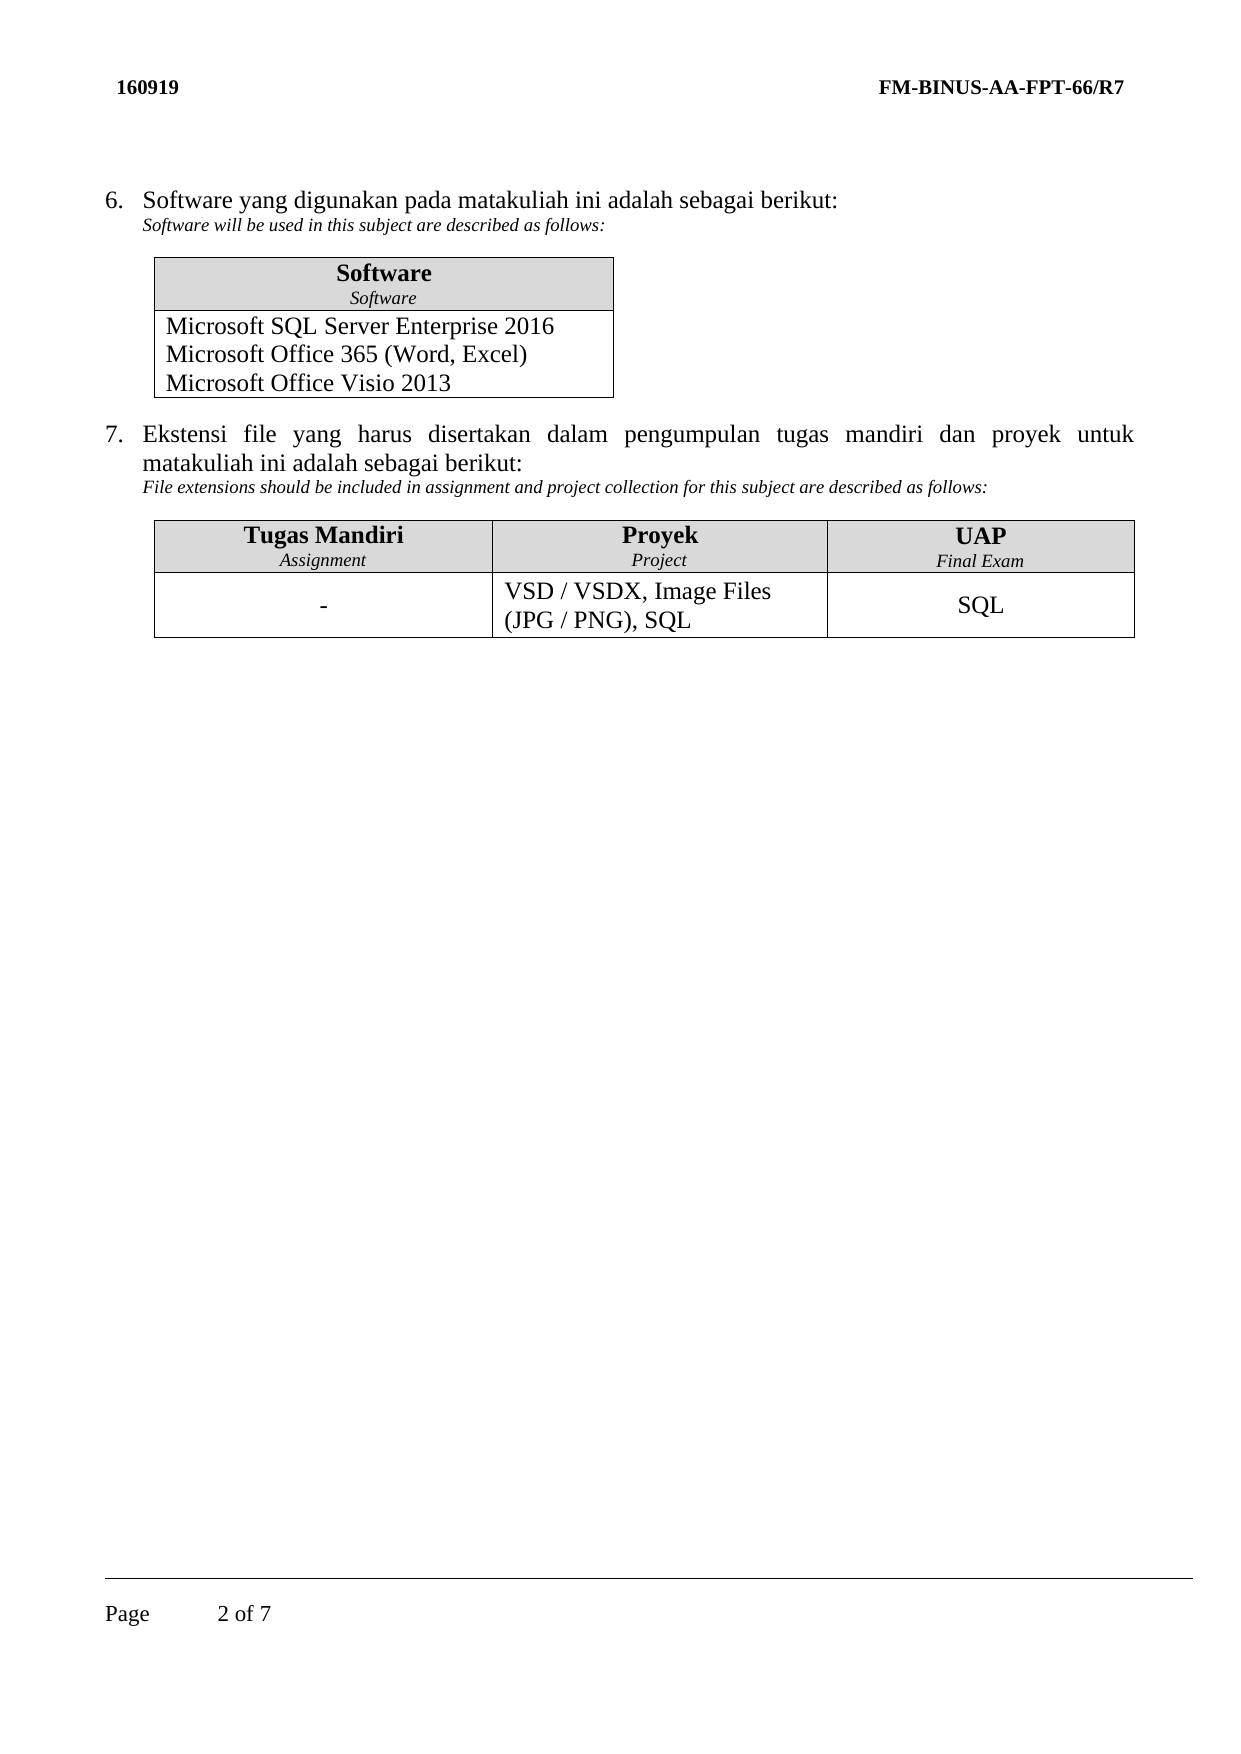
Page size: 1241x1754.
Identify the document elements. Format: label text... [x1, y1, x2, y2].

table_header Tugas Mandiri Assignment [155, 521, 492, 572]
table_header Proyek Project [493, 521, 827, 572]
table_header UAP Final Exam [828, 521, 1134, 572]
subtitle Ekstensi file yang harus disertakan dalam pengumpulan tugas mandiri dan proyek untuk matakuliah ini adalah sebagai berikut: [105, 419, 1135, 476]
table_cell VSD / VSDX, Image Files (JPG / PNG), SQL [493, 573, 827, 637]
text File extensions should be included in assignment and project collection for this subject are described as follows: [142, 476, 1135, 498]
table_cell SQL [828, 573, 1134, 637]
list Software yang digunakan pada matakuliah ini adalah sebagai berikut: [105, 185, 1135, 214]
table_cell - [155, 573, 492, 637]
table_header Software Software [155, 258, 613, 310]
table_cell Microsoft SQL Server Enterprise 2016 Microsoft Office 365 (Word, Excel) Microsoft Office Visio 2013 [155, 311, 613, 397]
text Software will be used in this subject are described as follows: [142, 214, 1135, 236]
